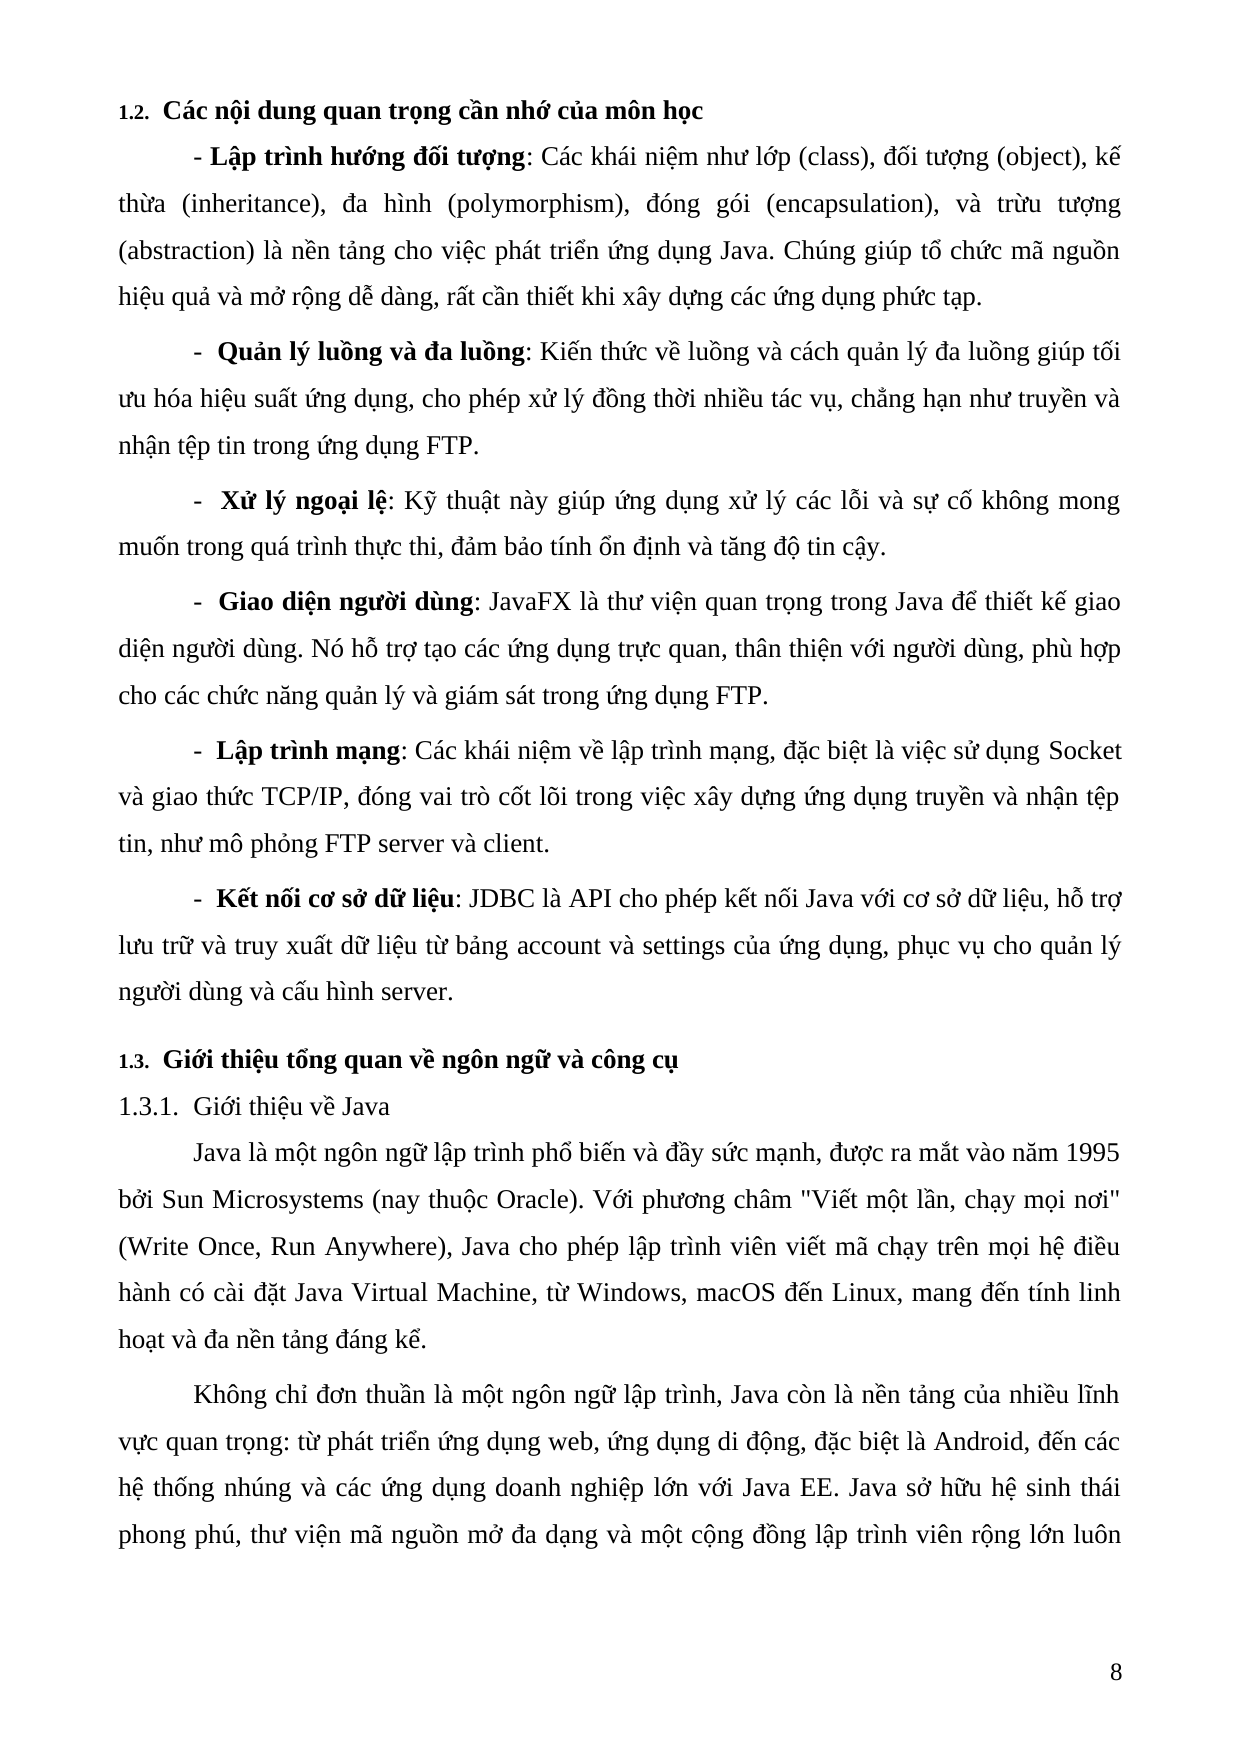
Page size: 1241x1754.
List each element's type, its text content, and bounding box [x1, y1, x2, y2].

subtitle Giới thiệu tổng quan về ngôn ngữ và công cụ [118, 1043, 1122, 1074]
text - Kết nối cơ sở dữ liệu: JDBC là API cho phép kết nối Java với cơ sở dữ liệu, hỗ trợ lưu trữ và truy xuất dữ liệu từ bảng account và settings của ứng dụng, phục vụ cho quản lý người dùng và cấu hình server. [118, 882, 1122, 1007]
text - Giao diện người dùng: JavaFX là thư viện quan trọng trong Java để thiết kế giao diện người dùng. Nó hỗ trợ tạo các ứng dụng trực quan, thân thiện với người dùng, phù hợp cho các chức năng quản lý và giám sát trong ứng dụng FTP. [118, 585, 1122, 710]
list Giới thiệu về Java [118, 1089, 1122, 1121]
subtitle Các nội dung quan trọng cần nhớ của môn học [118, 94, 1122, 125]
text - Quản lý luồng và đa luồng: Kiến thức về luồng và cách quản lý đa luồng giúp tối ưu hóa hiệu suất ứng dụng, cho phép xử lý đồng thời nhiều tác vụ, chẳng hạn như truyền và nhận tệp tin trong ứng dụng FTP. [118, 335, 1122, 460]
text - Lập trình mạng: Các khái niệm về lập trình mạng, đặc biệt là việc sử dụng Socket và giao thức TCP/IP, đóng vai trò cốt lõi trong việc xây dựng ứng dụng truyền và nhận tệp tin, như mô phỏng FTP server và client. [118, 734, 1122, 858]
text - Xử lý ngoại lệ: Kỹ thuật này giúp ứng dụng xử lý các lỗi và sự cố không mong muốn trong quá trình thực thi, đảm bảo tính ổn định và tăng độ tin cậy. [118, 484, 1122, 562]
text Java là một ngôn ngữ lập trình phổ biến và đầy sức mạnh, được ra mắt vào năm 1995 bởi Sun Microsystems (nay thuộc Oracle). Với phương châm "Viết một lần, chạy mọi nơi" (Write Once, Run Anywhere), Java cho phép lập trình viên viết mã chạy trên mọi hệ điều hành có cài đặt Java Virtual Machine, từ Windows, macOS đến Linux, mang đến tính linh hoạt và đa nền tảng đáng kể. [118, 1136, 1122, 1354]
text - Lập trình hướng đối tượng: Các khái niệm như lớp (class), đối tượng (object), kế thừa (inheritance), đa hình (polymorphism), đóng gói (encapsulation), và trừu tượng (abstraction) là nền tảng cho việc phát triển ứng dụng Java. Chúng giúp tổ chức mã nguồn hiệu quả và mở rộng dễ dàng, rất cần thiết khi xây dựng các ứng dụng phức tạp. [118, 140, 1122, 312]
